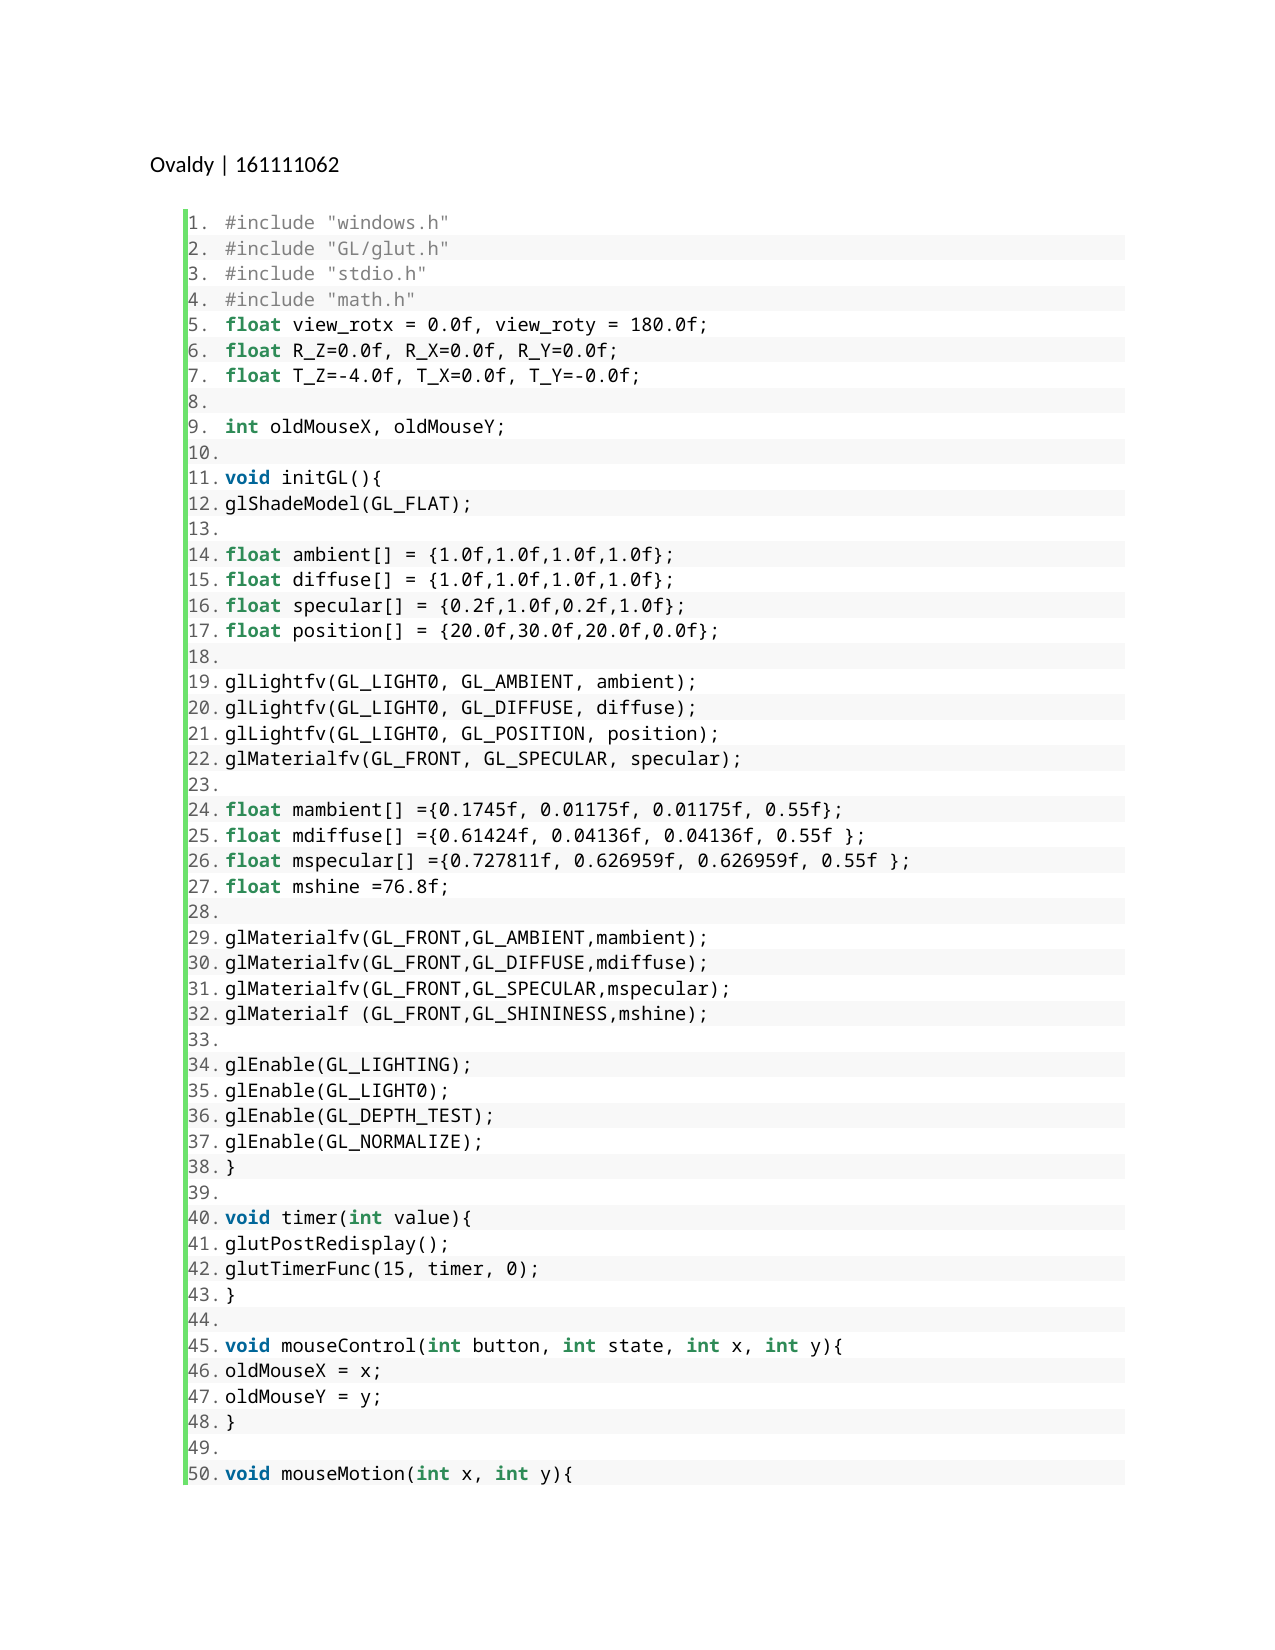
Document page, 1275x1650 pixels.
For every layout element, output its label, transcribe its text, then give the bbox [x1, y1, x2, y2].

list void timer(int value){ [188, 1205, 1125, 1230]
list #include "stdio.h" [188, 260, 1125, 286]
list glEnable(GL_LIGHTING); [188, 1052, 1125, 1077]
list float specular[] = {0.2f,1.0f,0.2f,1.0f}; [188, 592, 1125, 618]
list glLightfv(GL_LIGHT0, GL_AMBIENT, ambient); [188, 669, 1125, 694]
list #include "math.h" [188, 286, 1125, 311]
list float ambient[] = {1.0f,1.0f,1.0f,1.0f}; [188, 541, 1125, 567]
list int oldMouseX, oldMouseY; [188, 413, 1125, 439]
list #include "GL/glut.h" [188, 235, 1125, 260]
list glMaterialf (GL_FRONT,GL_SHININESS,mshine); [188, 1001, 1125, 1026]
list glEnable(GL_NORMALIZE); [188, 1128, 1125, 1154]
list void mouseMotion(int x, int y){ [188, 1460, 1125, 1485]
list float T_Z=-4.0f, T_X=0.0f, T_Y=-0.0f; [188, 362, 1125, 388]
list glMaterialfv(GL_FRONT,GL_AMBIENT,mambient); [188, 924, 1125, 949]
list glLightfv(GL_LIGHT0, GL_POSITION, position); [188, 720, 1125, 745]
list glEnable(GL_DEPTH_TEST); [188, 1103, 1125, 1128]
list void initGL(){ [188, 464, 1125, 490]
list #include "windows.h" [188, 209, 1125, 235]
list float position[] = {20.0f,30.0f,20.0f,0.0f}; [188, 618, 1125, 643]
list void mouseControl(int button, int state, int x, int y){ [188, 1332, 1125, 1358]
list glMaterialfv(GL_FRONT, GL_SPECULAR, specular); [188, 745, 1125, 771]
list oldMouseX = x; [188, 1358, 1125, 1383]
text Ovaldy | 161111062 [150, 150, 1125, 178]
list glMaterialfv(GL_FRONT,GL_DIFFUSE,mdiffuse); [188, 949, 1125, 975]
list } [188, 1154, 1125, 1179]
list glEnable(GL_LIGHT0); [188, 1077, 1125, 1103]
list oldMouseY = y; [188, 1383, 1125, 1409]
list } [188, 1281, 1125, 1307]
list glShadeModel(GL_FLAT); [188, 490, 1125, 516]
list } [188, 1409, 1125, 1434]
list float diffuse[] = {1.0f,1.0f,1.0f,1.0f}; [188, 567, 1125, 592]
list float mspecular[] ={0.727811f, 0.626959f, 0.626959f, 0.55f }; [188, 847, 1125, 873]
list glutPostRedisplay(); [188, 1230, 1125, 1256]
list float mshine =76.8f; [188, 873, 1125, 898]
list float mdiffuse[] ={0.61424f, 0.04136f, 0.04136f, 0.55f }; [188, 822, 1125, 847]
list glMaterialfv(GL_FRONT,GL_SPECULAR,mspecular); [188, 975, 1125, 1001]
list glLightfv(GL_LIGHT0, GL_DIFFUSE, diffuse); [188, 694, 1125, 720]
list float view_rotx = 0.0f, view_roty = 180.0f; [188, 311, 1125, 337]
list float mambient[] ={0.1745f, 0.01175f, 0.01175f, 0.55f}; [188, 796, 1125, 822]
list float R_Z=0.0f, R_X=0.0f, R_Y=0.0f; [188, 337, 1125, 362]
list glutTimerFunc(15, timer, 0); [188, 1256, 1125, 1281]
